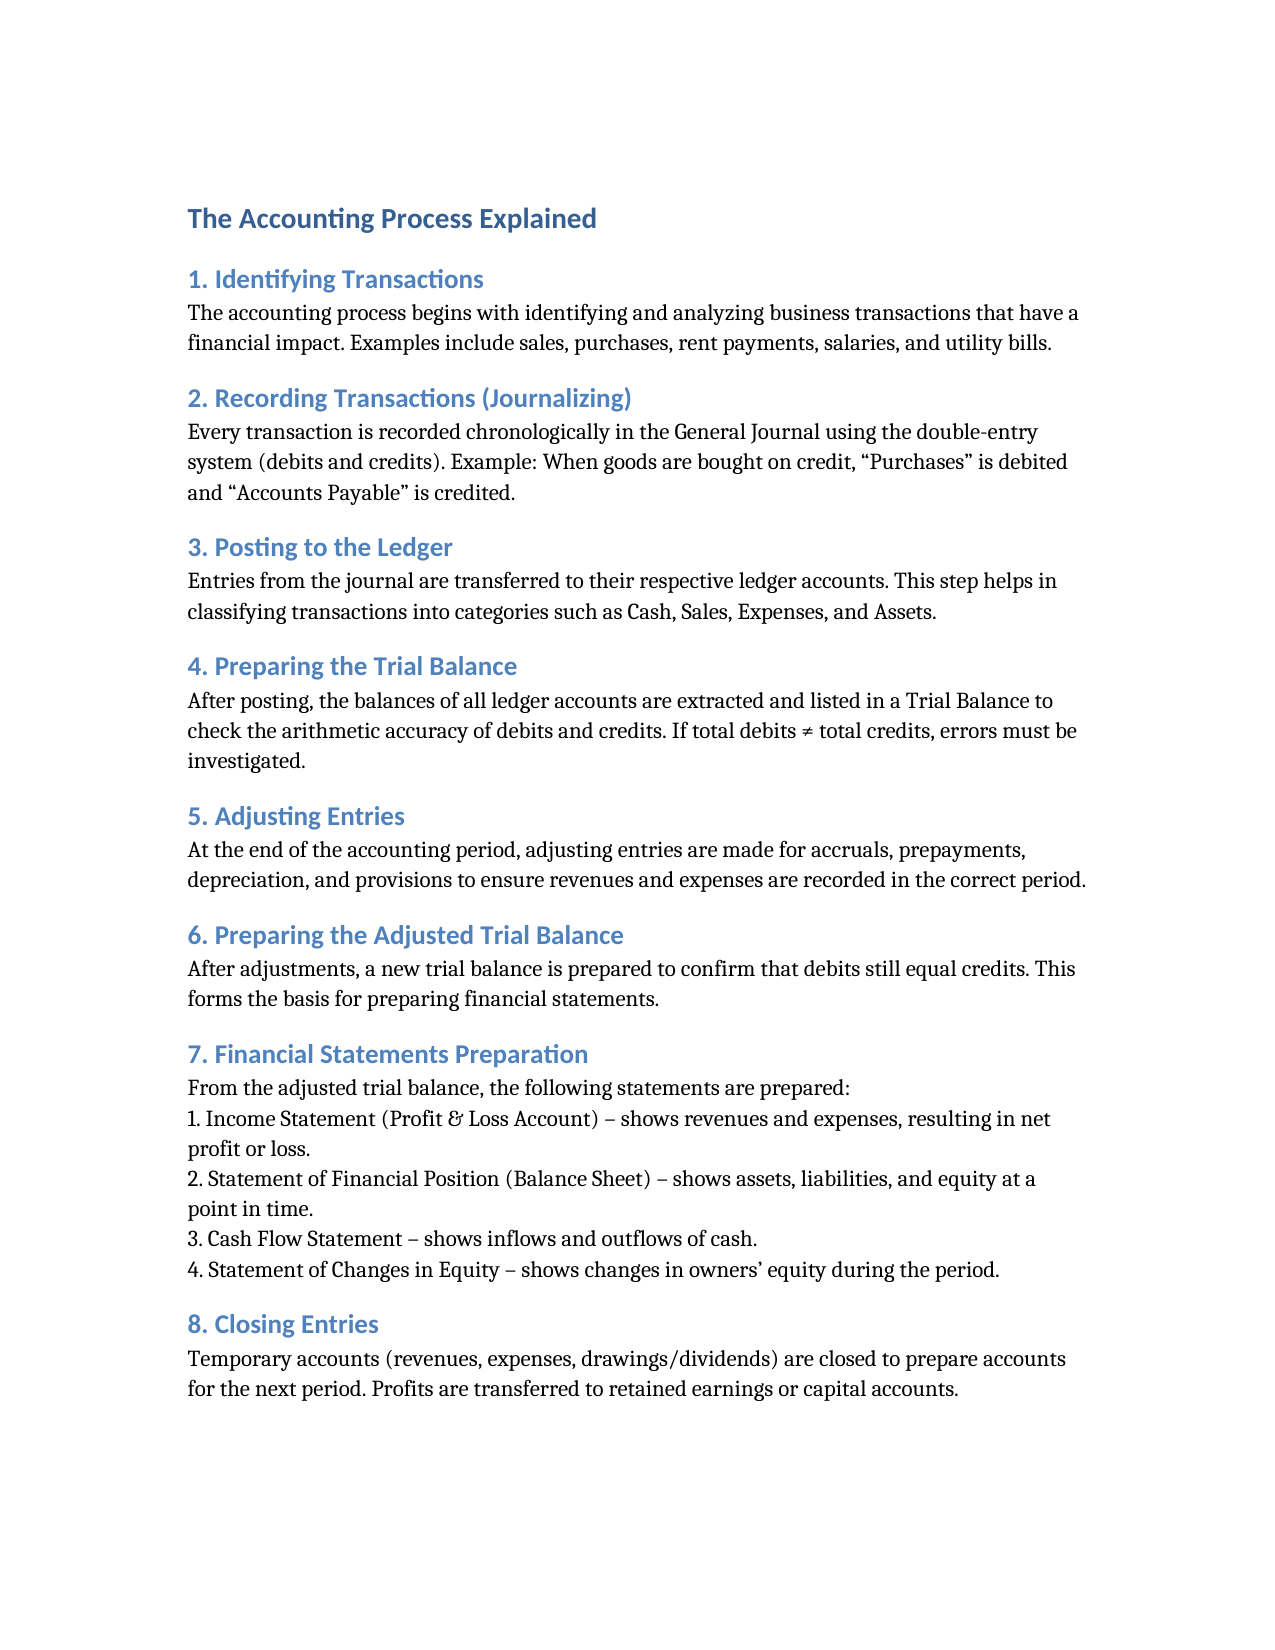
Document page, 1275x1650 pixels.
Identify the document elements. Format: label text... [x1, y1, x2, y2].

text The accounting process begins with identifying and analyzing business transactions that have a financial impact. Examples include sales, purchases, rent payments, salaries, and utility bills. [187, 300, 1087, 356]
subtitle 1. Identifying Transactions [187, 262, 1087, 295]
text After adjustments, a new trial balance is prepared to confirm that debits still equal credits. This forms the basis for preparing financial statements. [187, 956, 1087, 1012]
subtitle 4. Preparing the Trial Balance [187, 649, 1087, 682]
subtitle 2. Recording Transactions (Journalizing) [187, 381, 1087, 414]
subtitle 6. Preparing the Adjusted Trial Balance [187, 918, 1087, 951]
text From the adjusted trial balance, the following statements are prepared: 1. Income Statement (Profit & Loss Account) – shows revenues and expenses, resulting in net profit or loss. 2. Statement of Financial Position (Balance Sheet) – shows assets, liabilities, and equity at a point in time. 3. Cash Flow Statement – shows inflows and outflows of cash. 4. Statement of Changes in Equity – shows changes in owners’ equity during the period. [187, 1075, 1087, 1283]
text Entries from the journal are transferred to their respective ledger accounts. This step helps in classifying transactions into categories such as Cash, Sales, Expenses, and Assets. [187, 568, 1087, 625]
subtitle The Accounting Process Explained [187, 200, 1087, 236]
subtitle 7. Financial Statements Preparation [187, 1037, 1087, 1070]
text Temporary accounts (revenues, expenses, drawings/dividends) are closed to prepare accounts for the next period. Profits are transferred to retained earnings or capital accounts. [187, 1345, 1087, 1402]
text At the end of the accounting period, adjusting entries are made for accruals, prepayments, depreciation, and provisions to ensure revenues and expenses are recorded in the correct period. [187, 837, 1087, 893]
text After posting, the balances of all ledger accounts are extracted and listed in a Trial Balance to check the arithmetic accuracy of debits and credits. If total debits ≠ total credits, errors must be investigated. [187, 687, 1087, 774]
subtitle 8. Closing Entries [187, 1307, 1087, 1340]
subtitle 3. Posting to the Ledger [187, 530, 1087, 563]
subtitle 5. Adjusting Entries [187, 799, 1087, 832]
text Every transaction is recorded chronologically in the General Journal using the double-entry system (debits and credits). Example: When goods are bought on credit, “Purchases” is debited and “Accounts Payable” is credited. [187, 419, 1087, 506]
